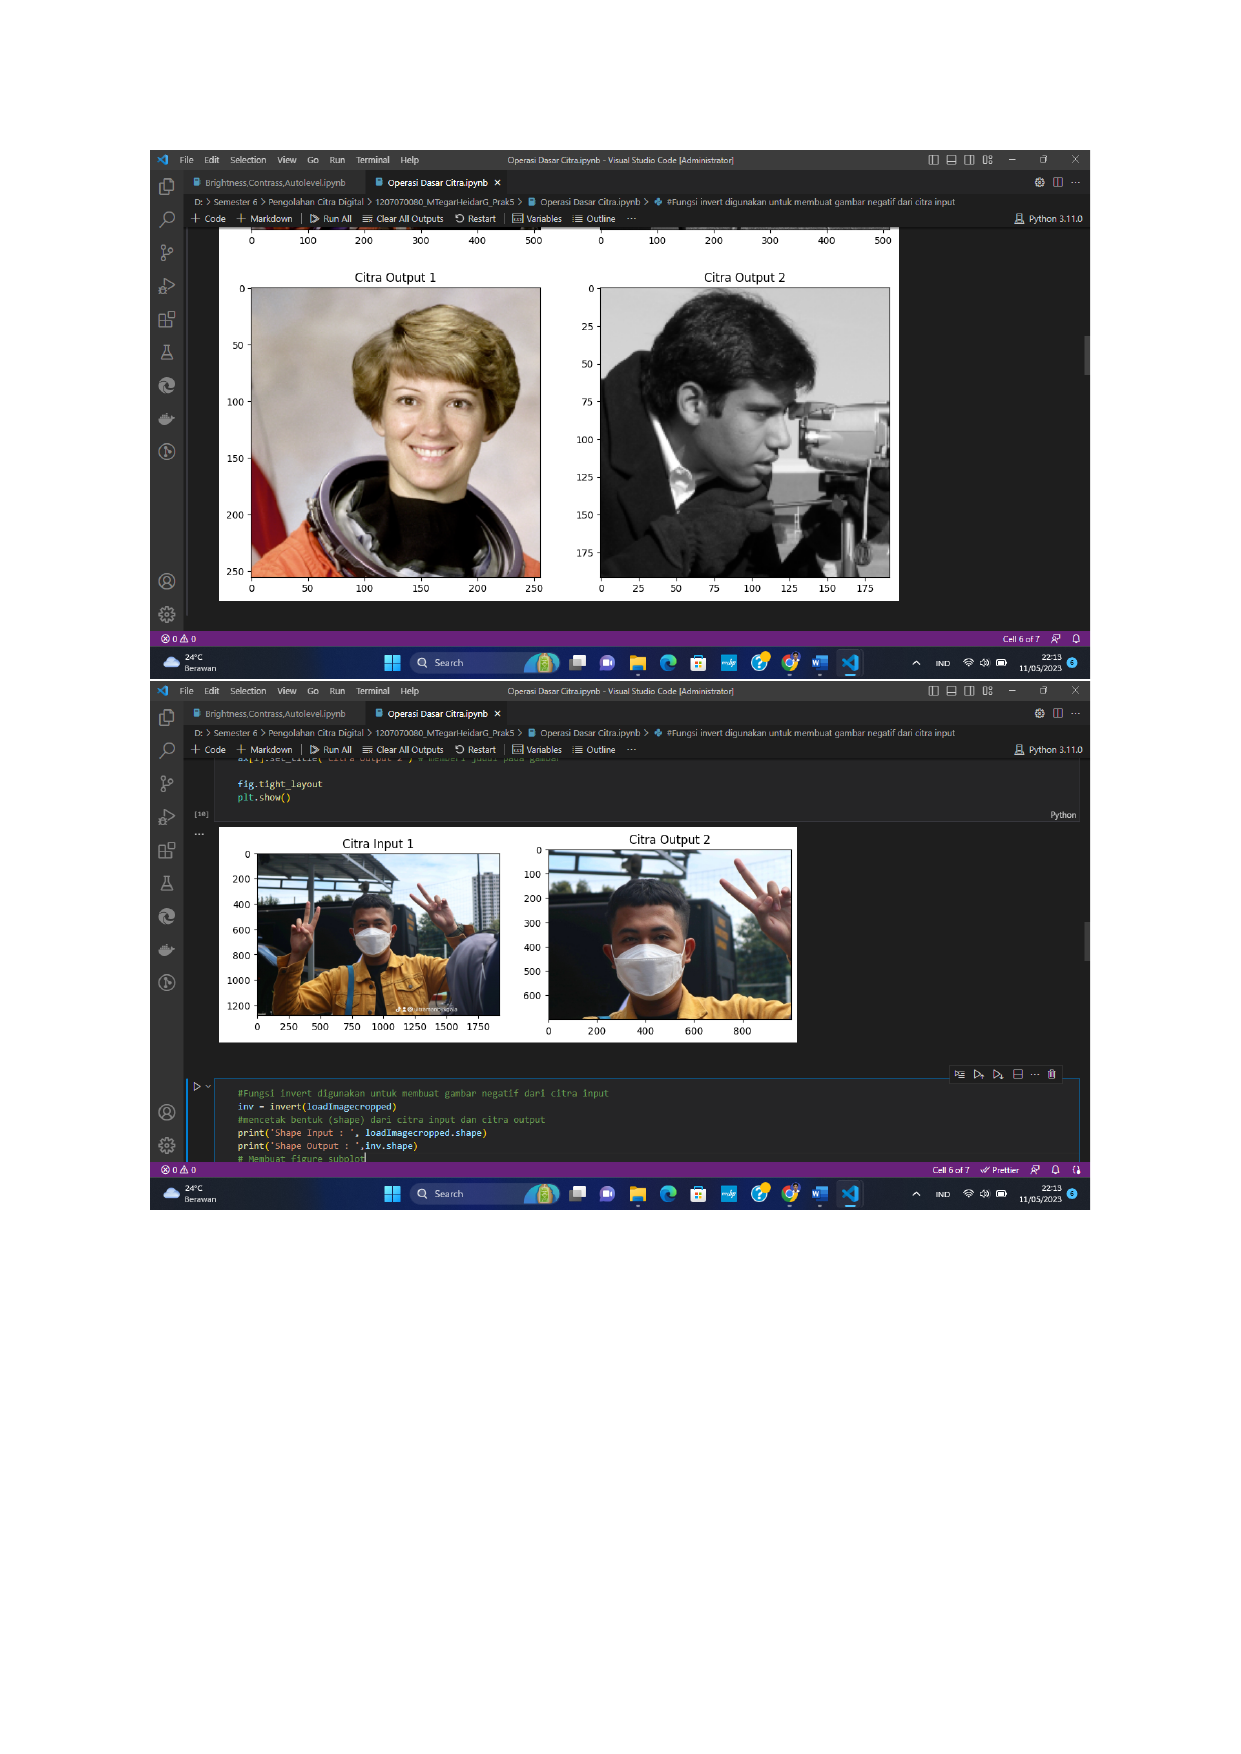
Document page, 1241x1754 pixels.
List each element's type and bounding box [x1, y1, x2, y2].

picture [150, 150, 1091, 679]
picture [150, 681, 1091, 1210]
